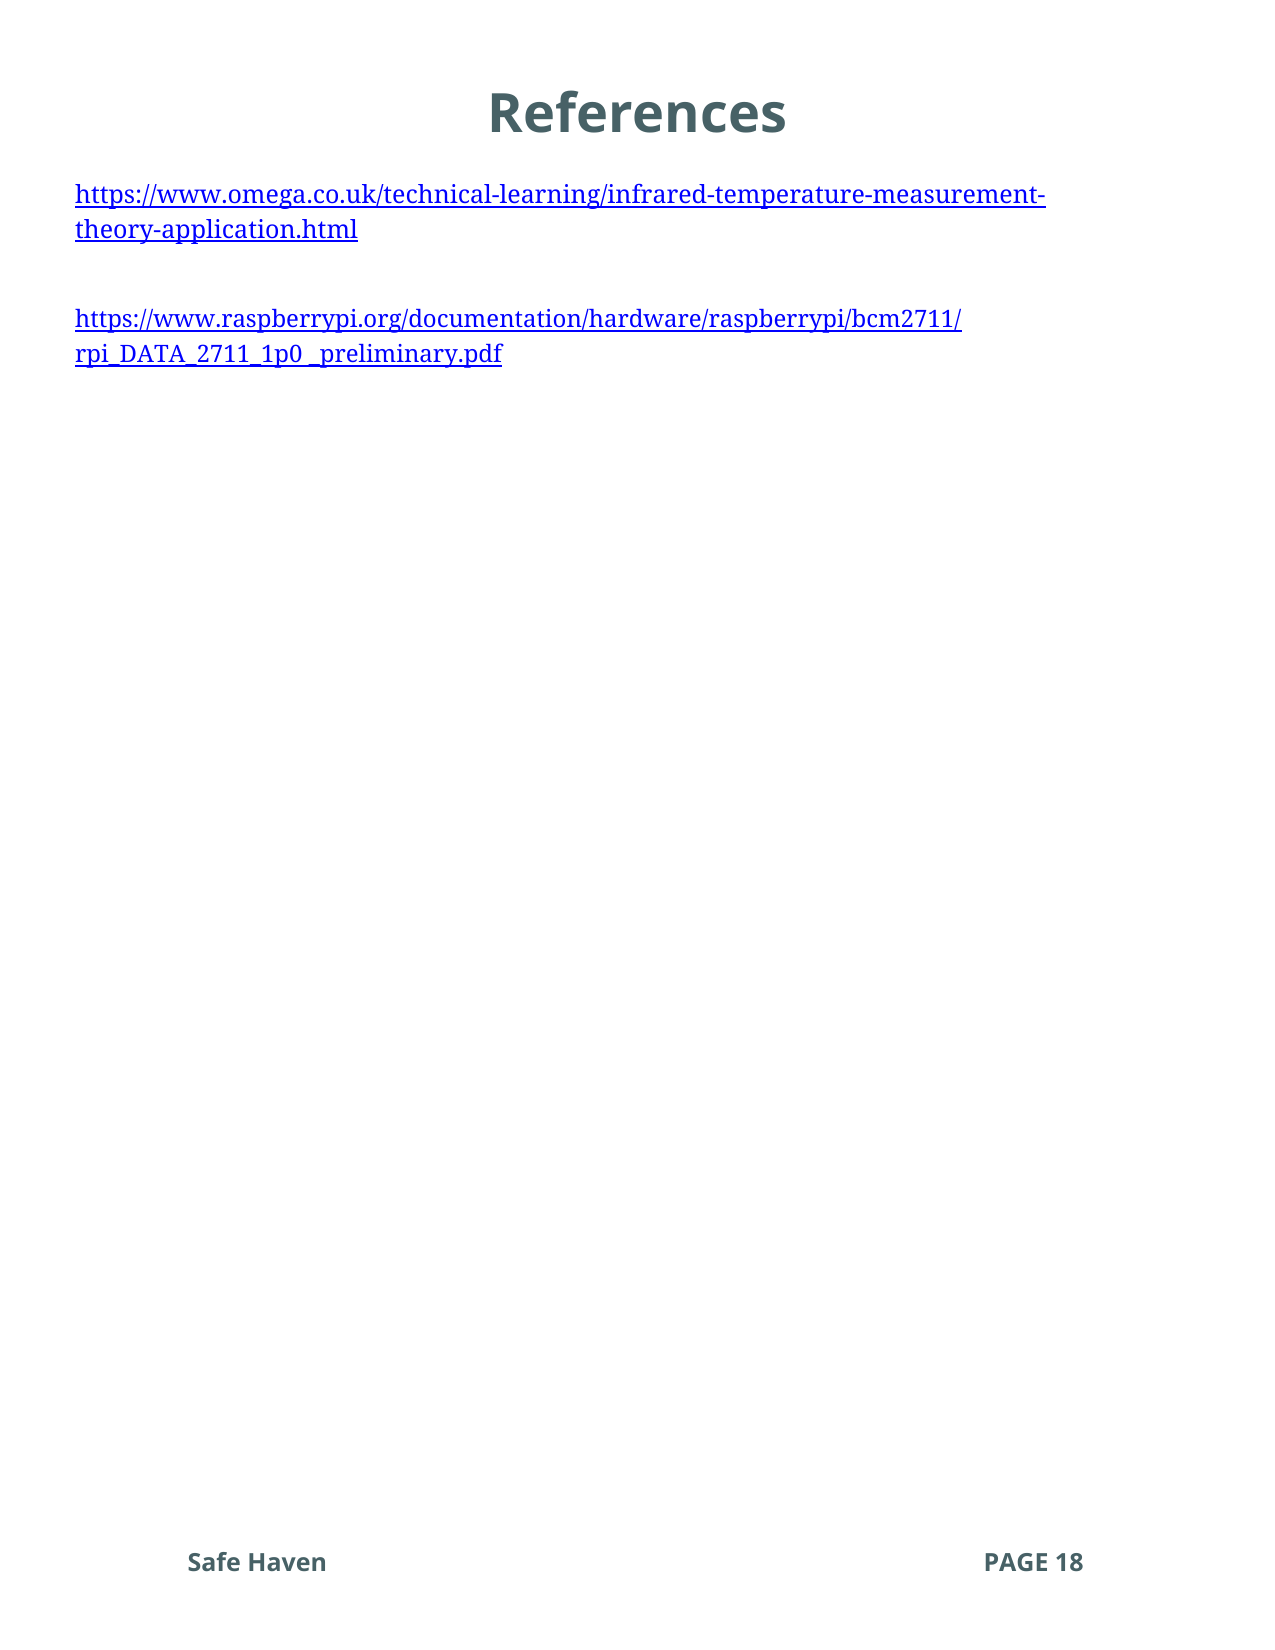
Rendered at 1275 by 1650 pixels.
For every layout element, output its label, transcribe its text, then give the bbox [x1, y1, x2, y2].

text https://www.raspberrypi.org/documentation/hardware/raspberrypi/bcm2711/rpi_DATA_2711_1p0 _preliminary.pdf [75, 302, 1187, 370]
text Safe Haven PAGE 18 [187, 1544, 1187, 1578]
text https://www.omega.co.uk/technical-learning/infrared-temperature-measurement-theory-application.html [75, 177, 1075, 245]
text References [75, 74, 1200, 148]
